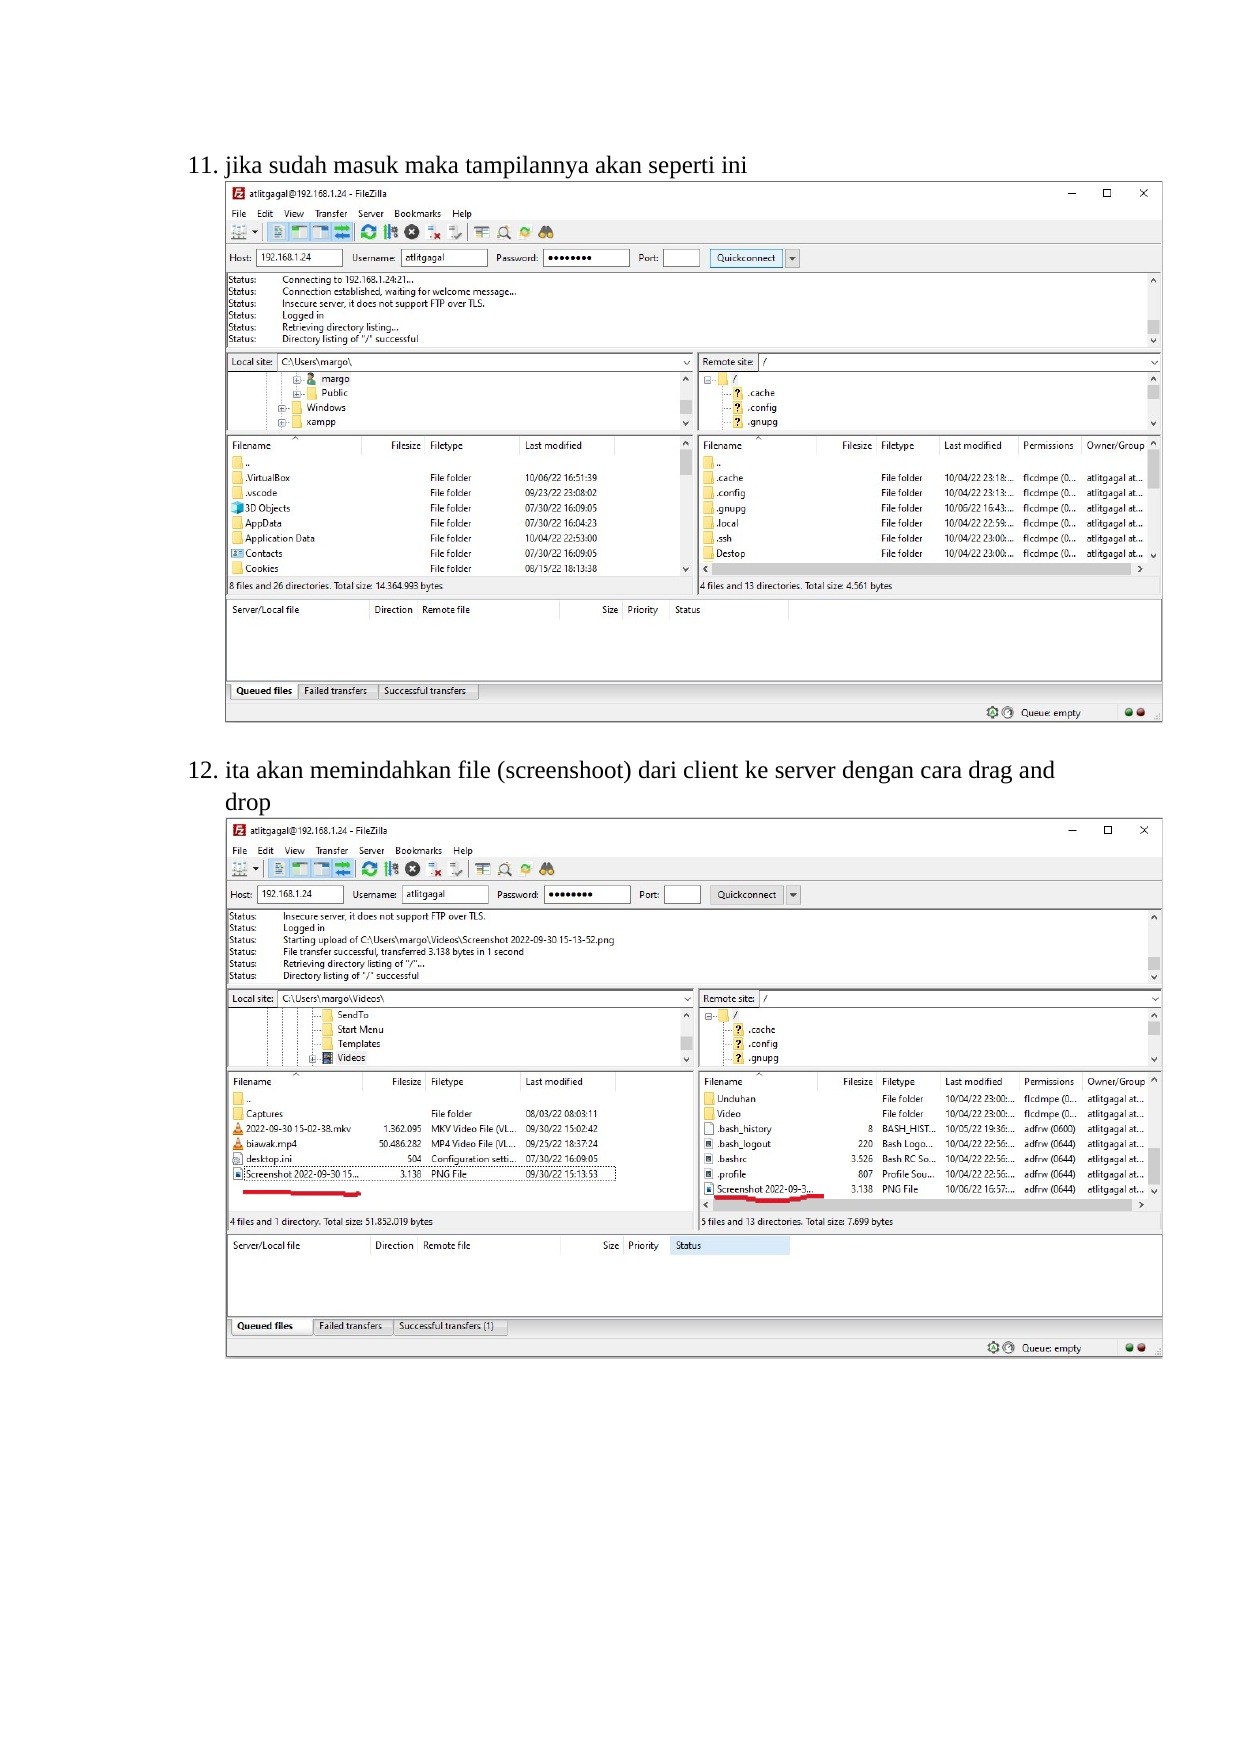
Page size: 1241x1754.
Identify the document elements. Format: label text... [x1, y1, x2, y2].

picture [225, 181, 1163, 723]
picture [225, 817, 1163, 1359]
